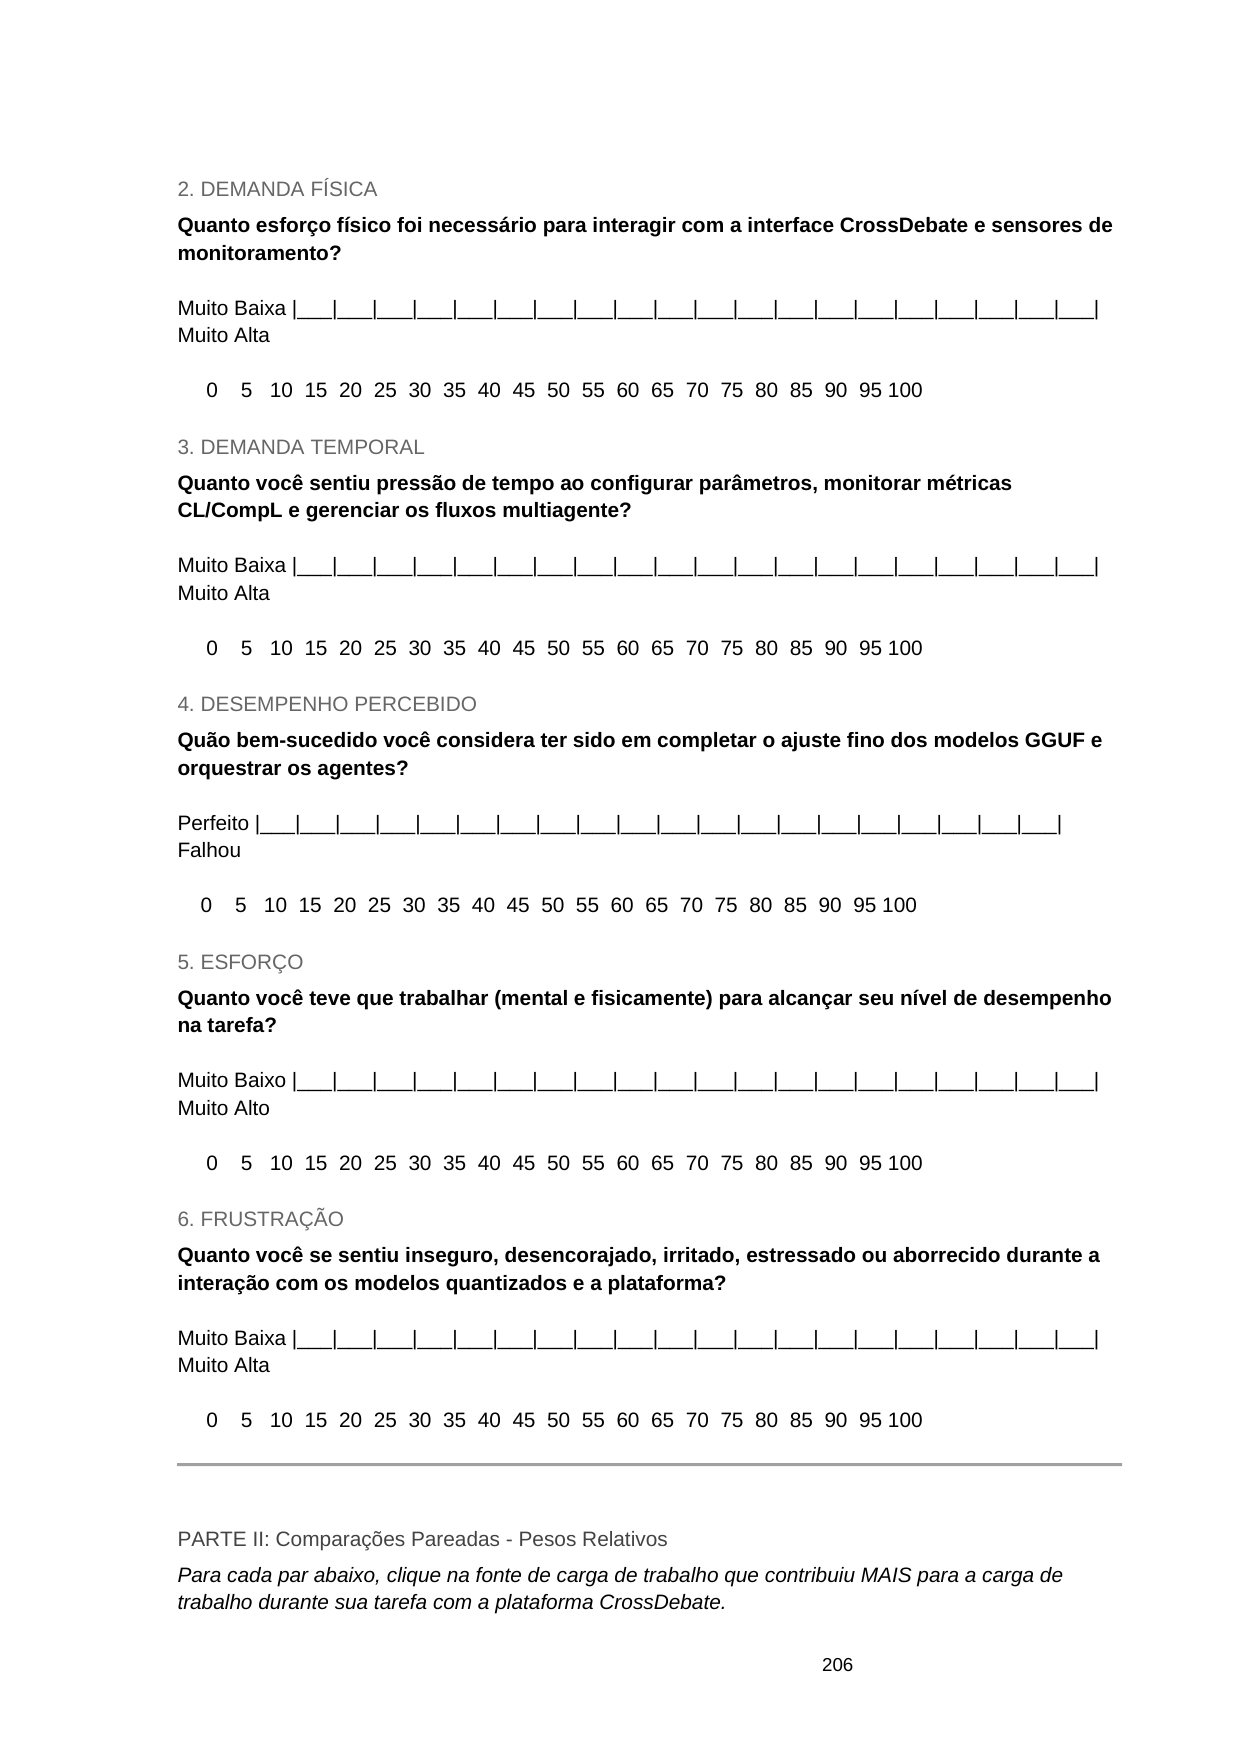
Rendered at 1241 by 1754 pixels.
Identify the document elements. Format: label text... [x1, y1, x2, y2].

subtitle 5. ESFORÇO [177, 950, 1122, 974]
text Para cada par abaixo, clique na fonte de carga de trabalho que contribuiu MAIS para a carga de trabalho durante sua tarefa com a plataforma CrossDebate. [177, 1562, 1122, 1614]
text Quanto você se sentiu inseguro, desencorajado, irritado, estressado ou aborrecido durante a interação com os modelos quantizados e a plataforma? [177, 1243, 1122, 1294]
text Quanto você teve que trabalhar (mental e fisicamente) para alcançar seu nível de desempenho na tarefa? [177, 986, 1122, 1037]
text 0 5 10 15 20 25 30 35 40 45 50 55 60 65 70 75 80 85 90 95 100 [177, 378, 1122, 402]
subtitle PARTE II: Comparações Pareadas - Pesos Relativos [177, 1527, 1122, 1551]
text 0 5 10 15 20 25 30 35 40 45 50 55 60 65 70 75 80 85 90 95 100 [177, 1151, 1122, 1174]
subtitle 3. DEMANDA TEMPORAL [177, 435, 1122, 459]
text Muito Baixa |___|___|___|___|___|___|___|___|___|___|___|___|___|___|___|___|___|___|___|___| Muito Alta [177, 1326, 1122, 1377]
text Muito Baixo |___|___|___|___|___|___|___|___|___|___|___|___|___|___|___|___|___|___|___|___| Muito Alto [177, 1068, 1122, 1119]
subtitle 4. DESEMPENHO PERCEBIDO [177, 692, 1122, 716]
text Quão bem-sucedido você considera ter sido em completar o ajuste fino dos modelos GGUF e orquestrar os agentes? [177, 728, 1122, 779]
subtitle 2. DEMANDA FÍSICA [177, 177, 1122, 201]
text 0 5 10 15 20 25 30 35 40 45 50 55 60 65 70 75 80 85 90 95 100 [177, 1408, 1122, 1432]
text 0 5 10 15 20 25 30 35 40 45 50 55 60 65 70 75 80 85 90 95 100 [177, 893, 1122, 917]
text 0 5 10 15 20 25 30 35 40 45 50 55 60 65 70 75 80 85 90 95 100 [177, 636, 1122, 659]
text Muito Baixa |___|___|___|___|___|___|___|___|___|___|___|___|___|___|___|___|___|___|___|___| Muito Alta [177, 553, 1122, 604]
subtitle 6. FRUSTRAÇÃO [177, 1207, 1122, 1231]
text Perfeito |___|___|___|___|___|___|___|___|___|___|___|___|___|___|___|___|___|___|___|___| Falhou [177, 811, 1122, 862]
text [177, 296, 1122, 347]
text Quanto você sentiu pressão de tempo ao configurar parâmetros, monitorar métricas CL/CompL e gerenciar os fluxos multiagente? [177, 471, 1122, 522]
text Quanto esforço físico foi necessário para interagir com a interface CrossDebate e sensores de monitoramento? [177, 213, 1122, 264]
